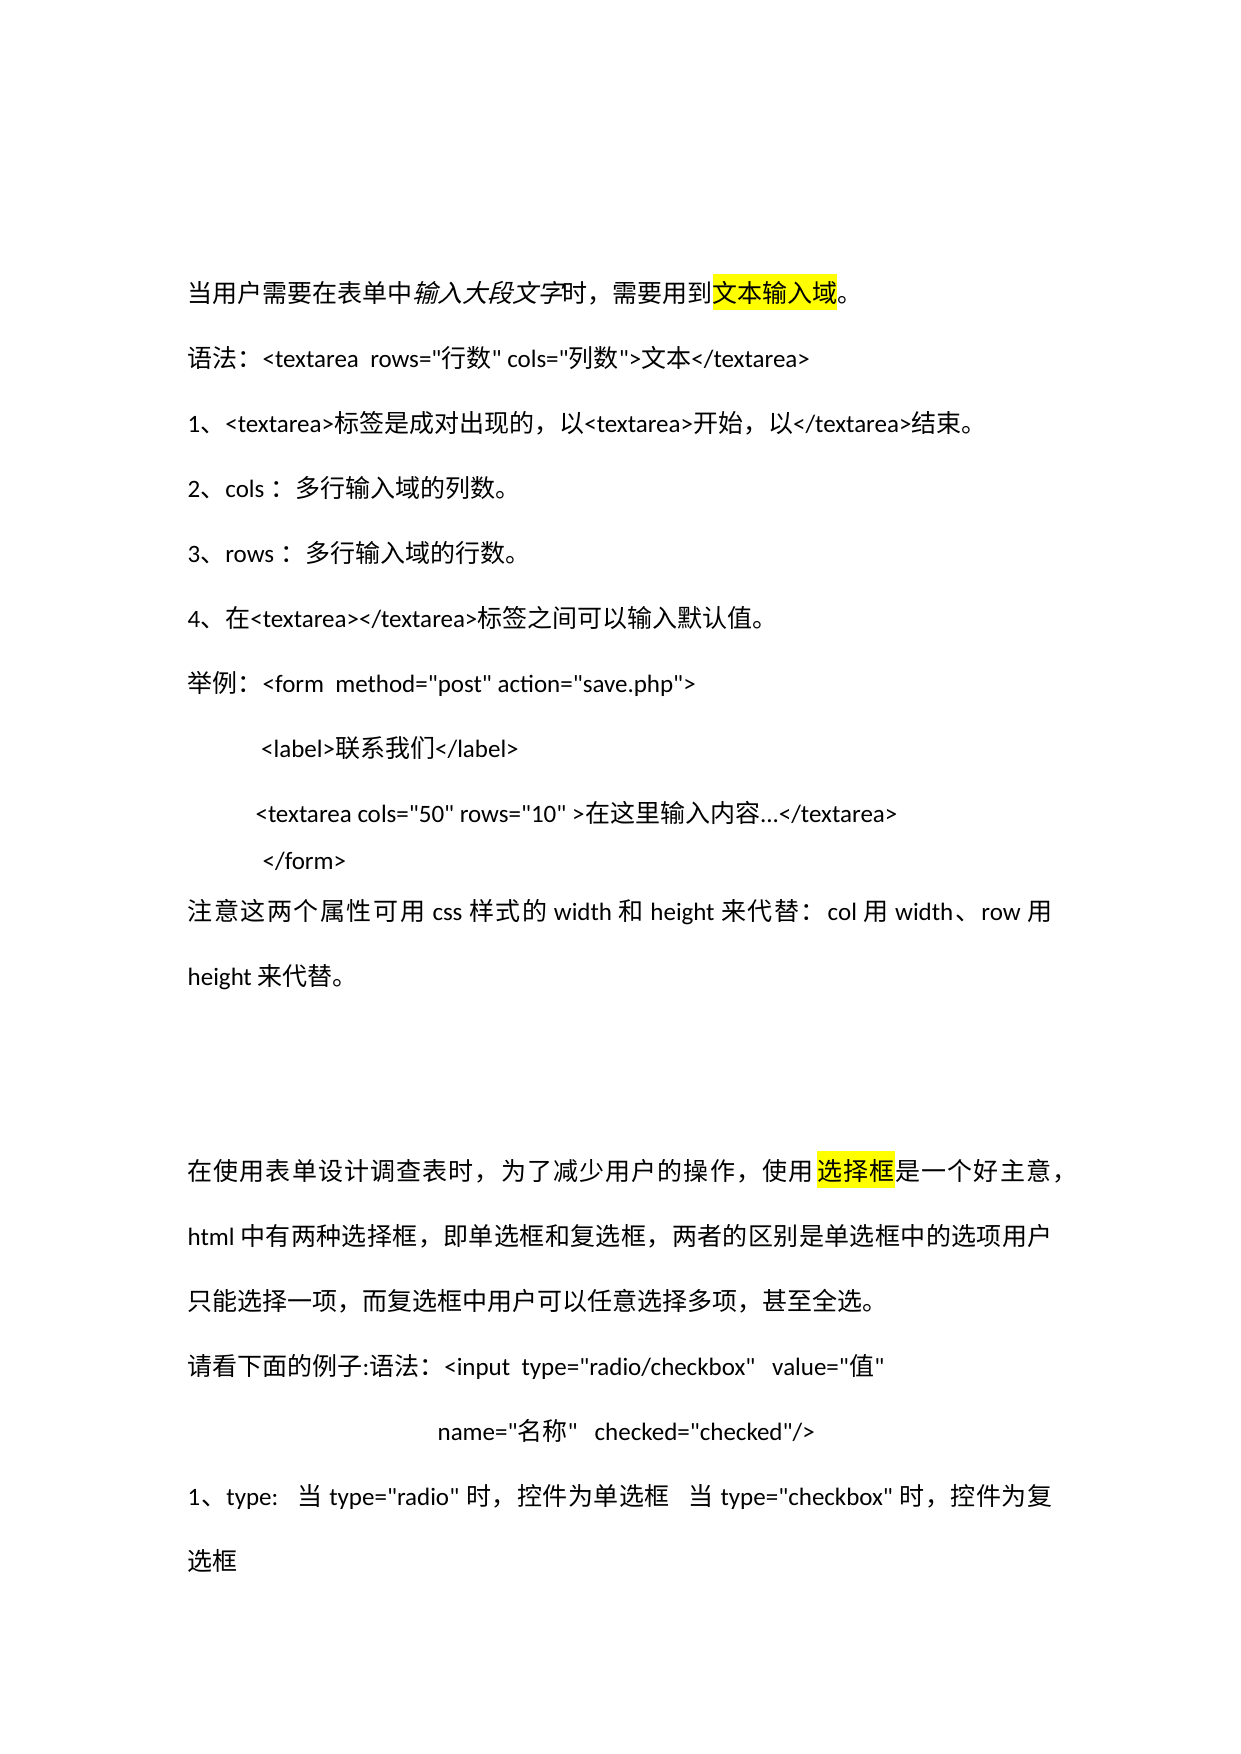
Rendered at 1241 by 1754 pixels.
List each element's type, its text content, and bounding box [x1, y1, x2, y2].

text 语法：<textarea rows="行数" cols="列数">文本</textarea> [187, 324, 1053, 389]
text 1、<textarea>标签是成对出现的，以<textarea>开始，以</textarea>结束。 [187, 389, 1053, 454]
text 举例：<form method="post" action="save.php"> [187, 649, 1053, 714]
text 在使用表单设计调查表时，为了减少用户的操作，使用选择框是一个好主意，html中有两种选择框，即单选框和复选框，两者的区别是单选框中的选项用户只能选择一项，而复选框中用户可以任意选择多项，甚至全选。 [187, 1137, 1053, 1332]
text 3、rows ：多行输入域的行数。 [187, 519, 1053, 584]
text 请看下面的例子:语法：<input type="radio/checkbox" value="值" [187, 1332, 1053, 1397]
text </form> [187, 844, 1053, 877]
text <textarea cols="50" rows="10" >在这里输入内容...</textarea> [187, 779, 1053, 844]
text 注意这两个属性可用css样式的width和height来代替：col用width、row用height来代替。 [187, 877, 1053, 1007]
text 4、在<textarea></textarea>标签之间可以输入默认值。 [187, 584, 1053, 649]
text 当用户需要在表单中输入大段文字时，需要用到文本输入域。 [187, 259, 1053, 324]
text 1、type: 当 type="radio" 时，控件为单选框 当 type="checkbox" 时，控件为复选框 [187, 1462, 1053, 1592]
text <label>联系我们</label> [187, 714, 1053, 779]
text 2、cols ：多行输入域的列数。 [187, 454, 1053, 519]
text name="名称" checked="checked"/> [187, 1397, 1053, 1462]
